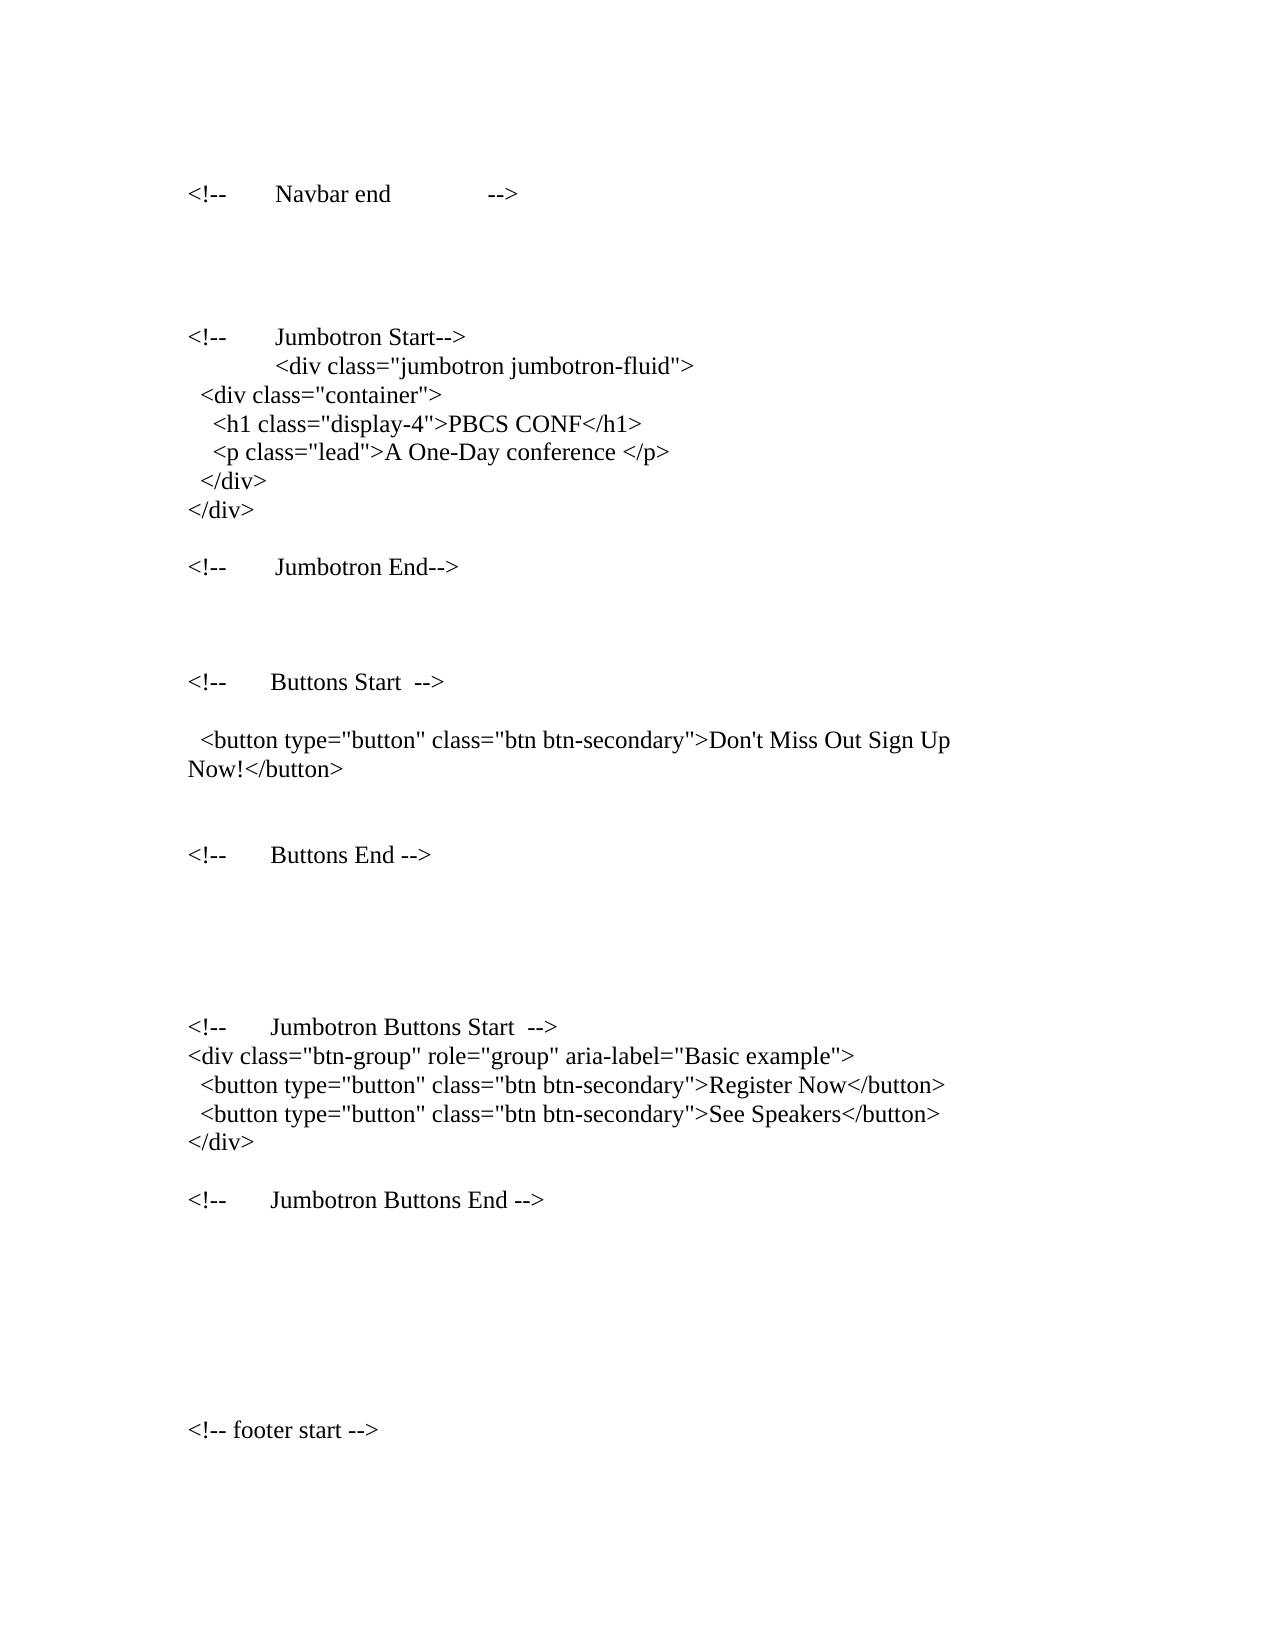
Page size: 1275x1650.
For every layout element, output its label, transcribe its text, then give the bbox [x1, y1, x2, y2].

text <!-- Jumbotron Start--> [187, 322, 1087, 351]
text </div> [187, 1127, 1087, 1156]
text <div class="jumbotron jumbotron-fluid"> [187, 351, 1087, 380]
text <div class="container"> [187, 380, 1087, 409]
text <!-- Buttons End --> [187, 840, 1087, 869]
text <div class="btn-group" role="group" aria-label="Basic example"> [187, 1041, 1087, 1070]
text <!-- Jumbotron Buttons End --> [187, 1185, 1087, 1214]
text <!-- Jumbotron Buttons Start --> [187, 1012, 1087, 1041]
text <p class="lead">A One-Day conference </p> [187, 437, 1087, 466]
text <!-- footer start --> [187, 1415, 1087, 1444]
text <button type="button" class="btn btn-secondary">Don't Miss Out Sign Up Now!</button> [187, 725, 1087, 782]
text <button type="button" class="btn btn-secondary">See Speakers</button> [187, 1099, 1087, 1127]
text </div> [187, 495, 1087, 524]
text <button type="button" class="btn btn-secondary">Register Now</button> [187, 1070, 1087, 1099]
text <!-- Jumbotron End--> [187, 552, 1087, 581]
text <h1 class="display-4">PBCS CONF</h1> [187, 409, 1087, 437]
text </div> [187, 466, 1087, 495]
text <!-- Buttons Start --> [187, 667, 1087, 696]
text <!-- Navbar end --> [187, 179, 1087, 207]
